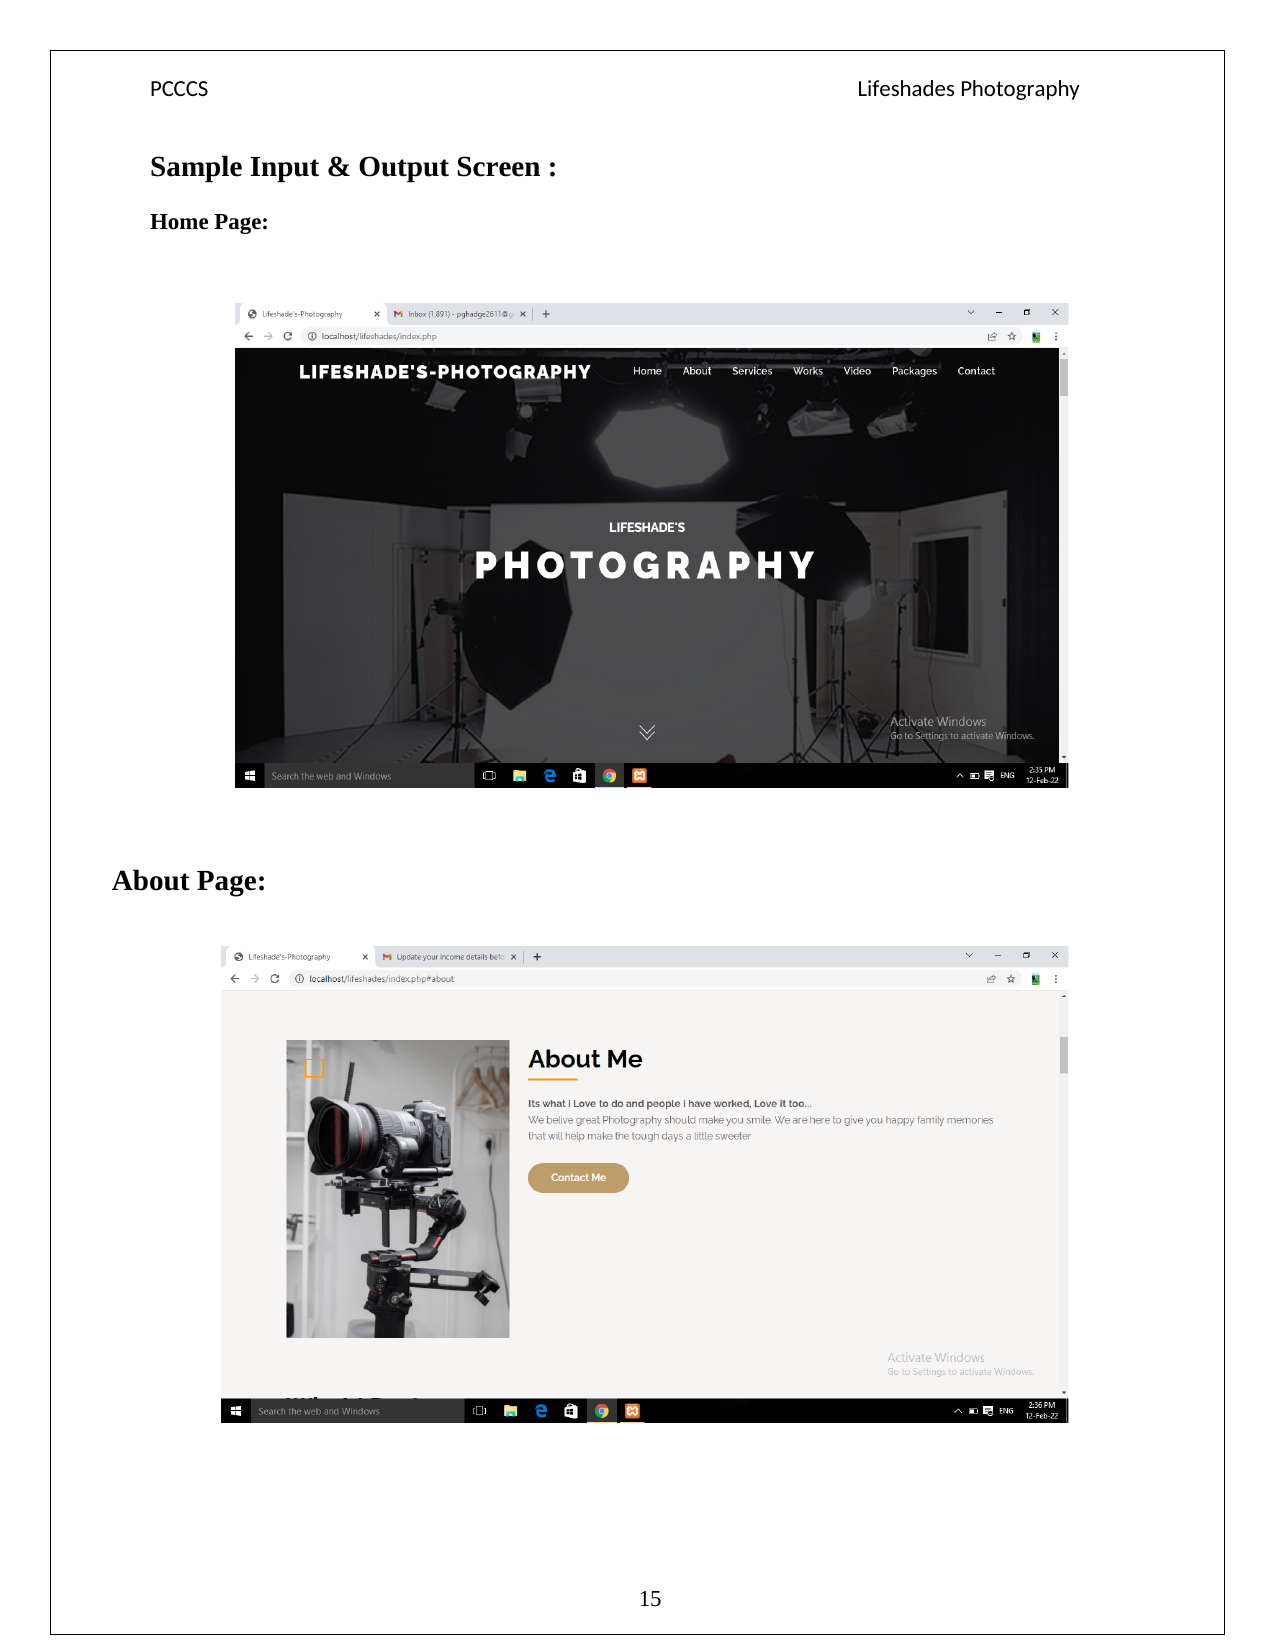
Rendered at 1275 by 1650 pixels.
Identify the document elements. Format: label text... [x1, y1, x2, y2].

picture [235, 303, 1069, 788]
text Sample Input & Output Screen : [150, 149, 1223, 182]
text Home Page: [150, 208, 1223, 235]
text About Page: [77, 863, 1223, 896]
picture [221, 946, 1069, 1423]
